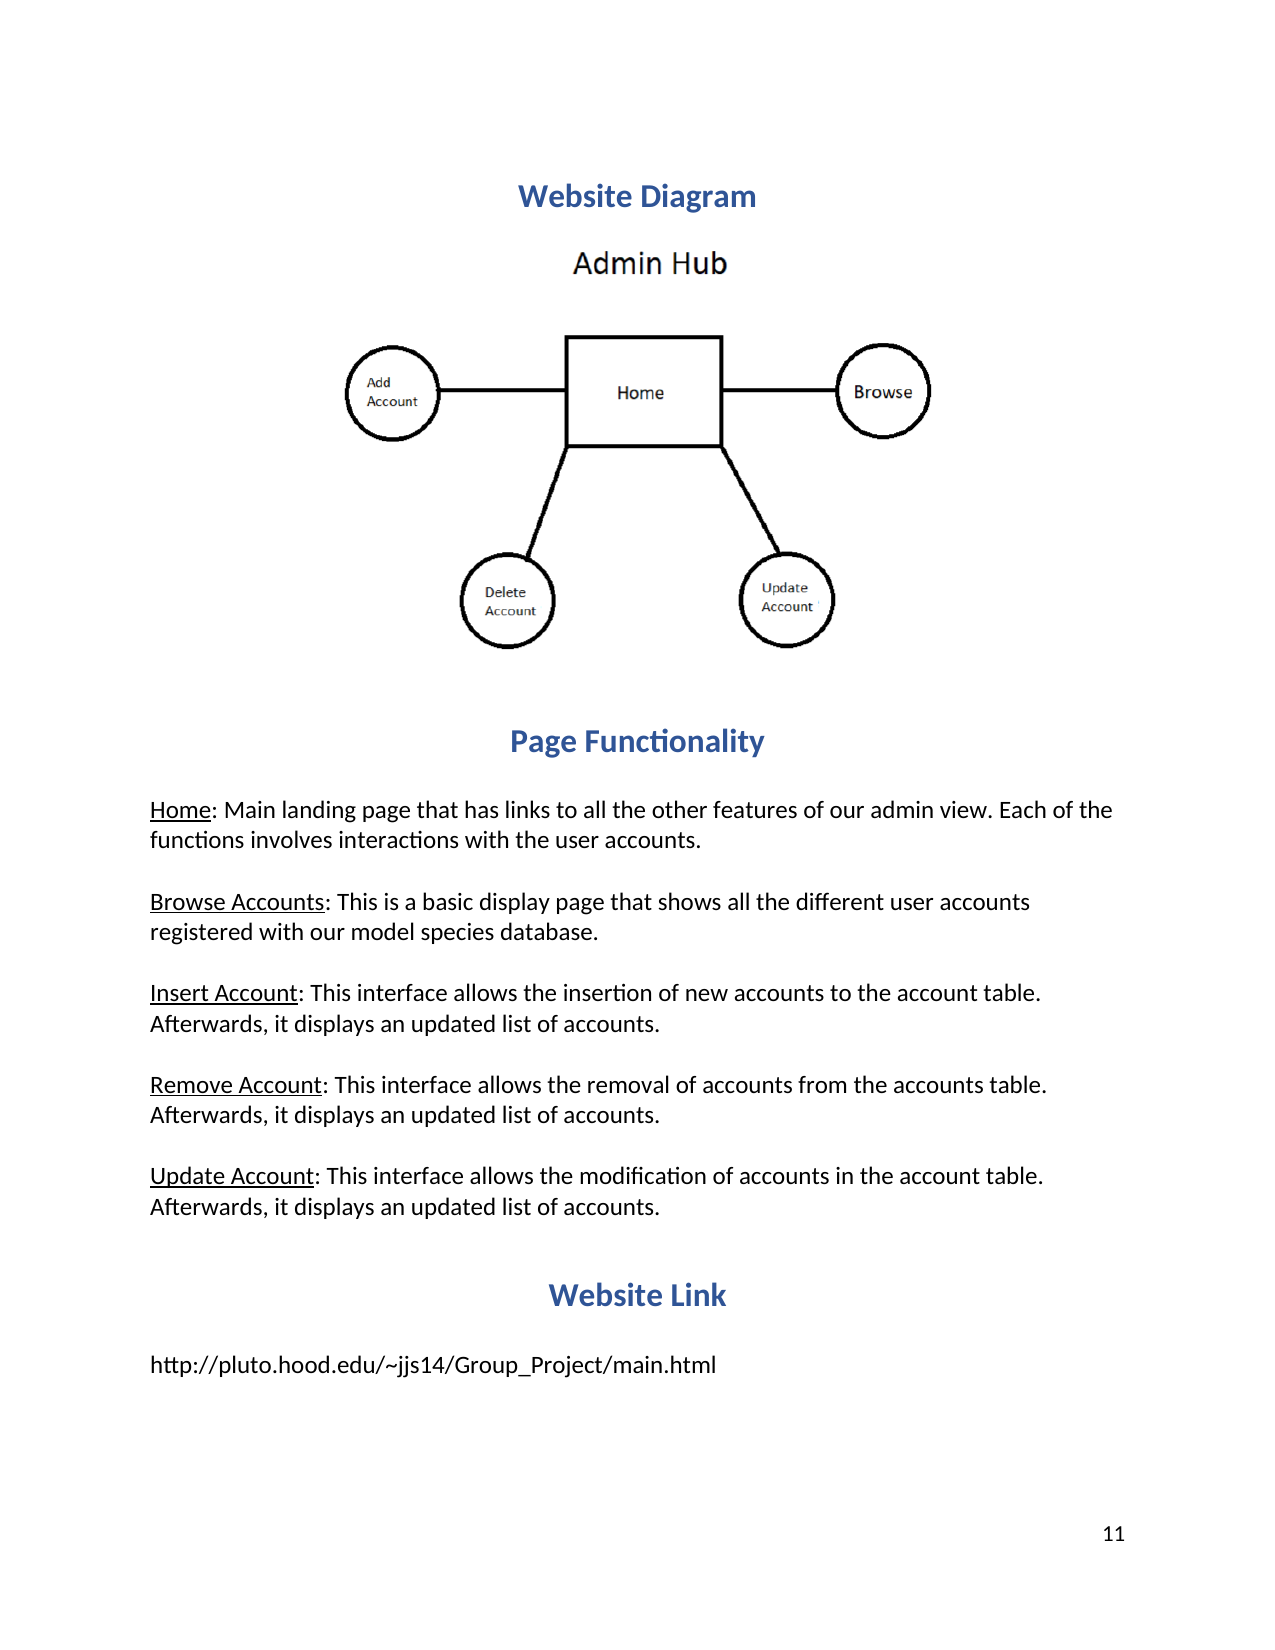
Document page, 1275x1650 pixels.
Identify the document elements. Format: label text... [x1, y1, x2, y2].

text Remove Account: This interface allows the removal of accounts from the accounts table. Afterwards, it displays an updated list of accounts. [150, 1069, 1125, 1130]
text Home: Main landing page that has links to all the other features of our admin view. Each of the functions involves interactions with the user accounts. [150, 794, 1125, 855]
subtitle Page Functionality [150, 720, 1125, 760]
text Browse Accounts: This is a basic display page that shows all the different user accounts registered with our model species database. [150, 886, 1125, 947]
subtitle Website Link [150, 1274, 1125, 1315]
picture [335, 247, 935, 661]
text http://pluto.hood.edu/~jjs14/Group_Project/main.html [150, 1349, 1125, 1379]
subtitle Website Diagram [150, 175, 1125, 216]
text Update Account: This interface allows the modification of accounts in the account table. Afterwards, it displays an updated list of accounts. [150, 1160, 1125, 1221]
text Insert Account: This interface allows the insertion of new accounts to the account table. Afterwards, it displays an updated list of accounts. [150, 977, 1125, 1038]
